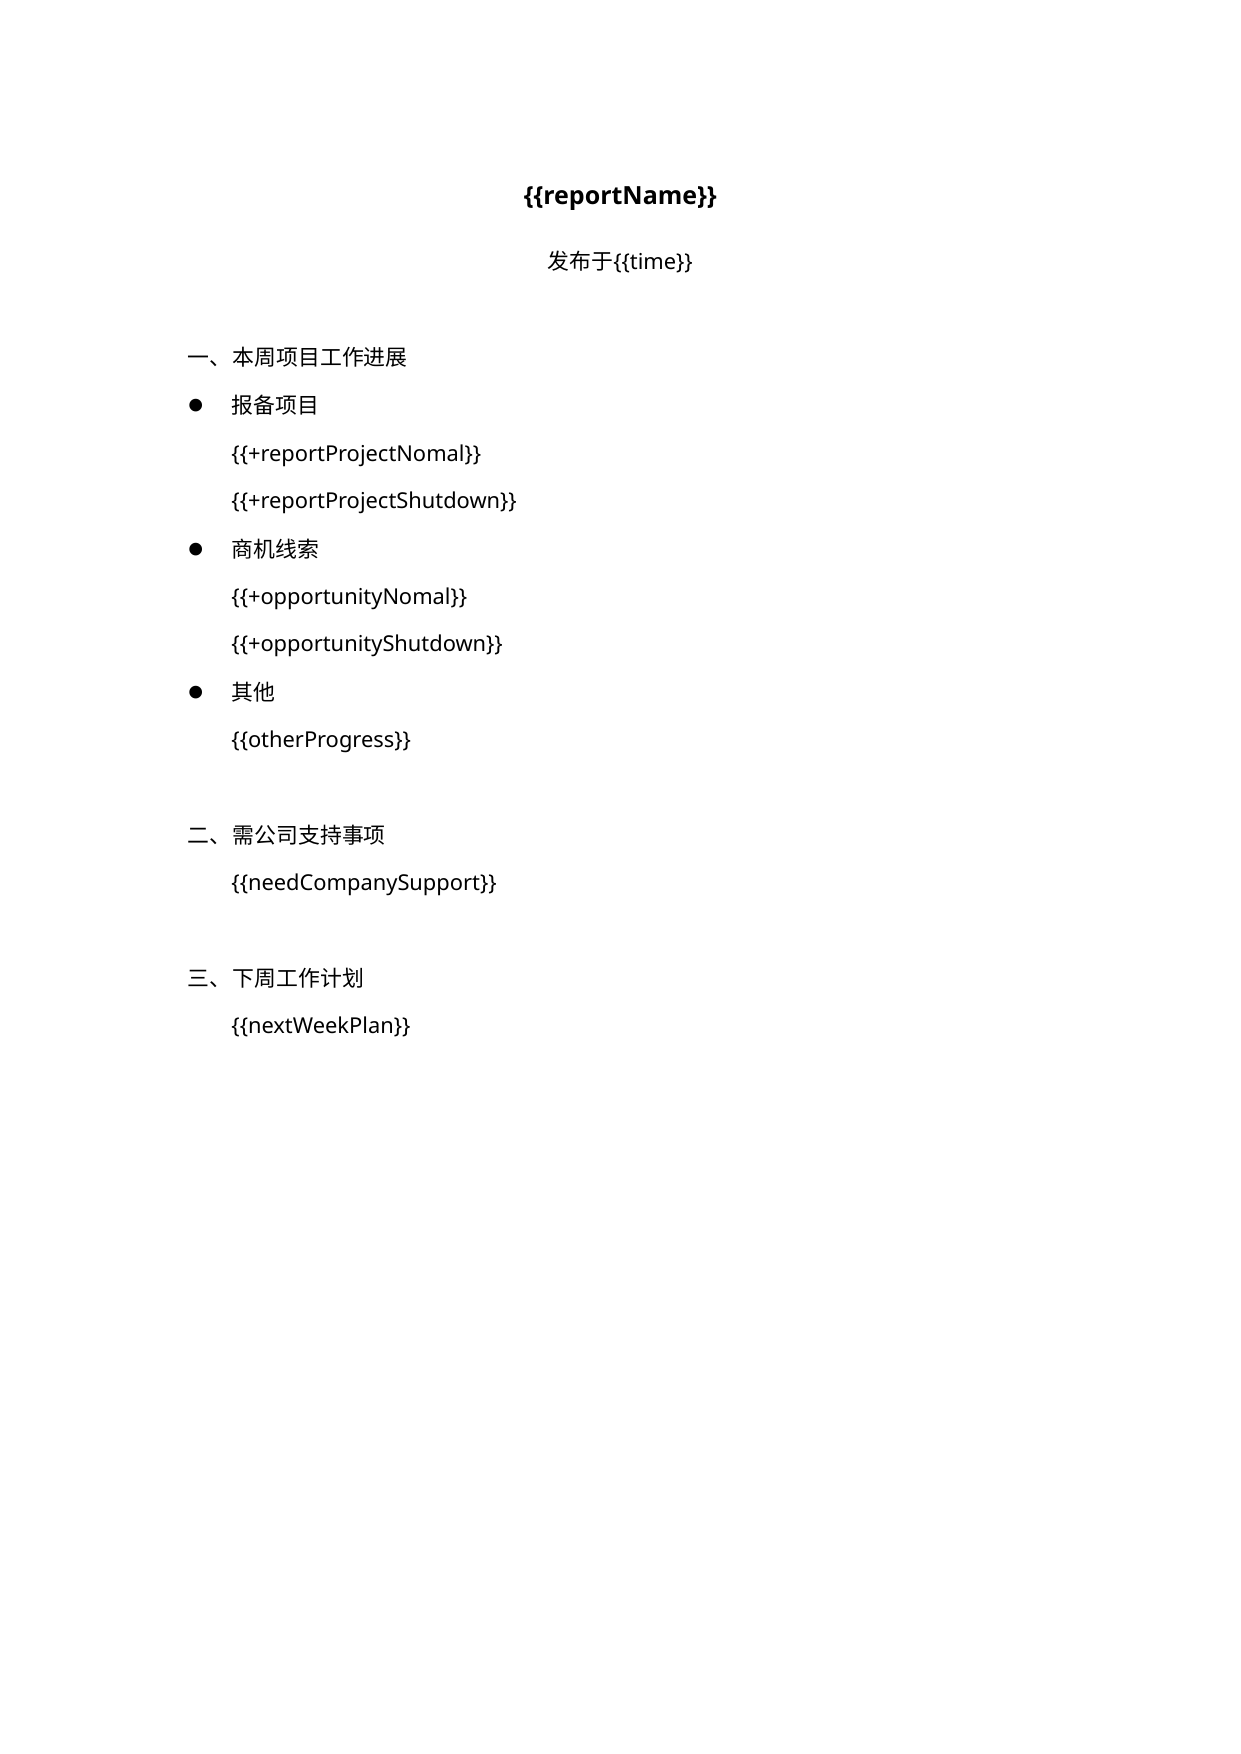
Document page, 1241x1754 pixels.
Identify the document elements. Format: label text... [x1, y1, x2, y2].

list 商机线索 [187, 531, 1053, 564]
list {{needCompanySupport}} [187, 866, 1053, 898]
text {{+reportProjectShutdown}} [187, 484, 1053, 516]
list 本周项目工作进展 [187, 340, 1053, 372]
text {{+opportunityShutdown}} [187, 627, 1053, 659]
list 需公司支持事项 [187, 817, 1053, 850]
list 其他 [187, 674, 1053, 707]
text {{otherProgress}} [231, 723, 1053, 755]
text {{+opportunityNomal}} [187, 579, 1053, 612]
text {{+reportProjectNomal}} [187, 436, 1053, 469]
text {{reportName}} [187, 162, 1053, 227]
list 下周工作计划 [187, 961, 1053, 993]
list 报备项目 [187, 388, 1053, 421]
text 发布于{{time}} [187, 244, 1053, 276]
text {{nextWeekPlan}} [231, 1009, 1053, 1041]
